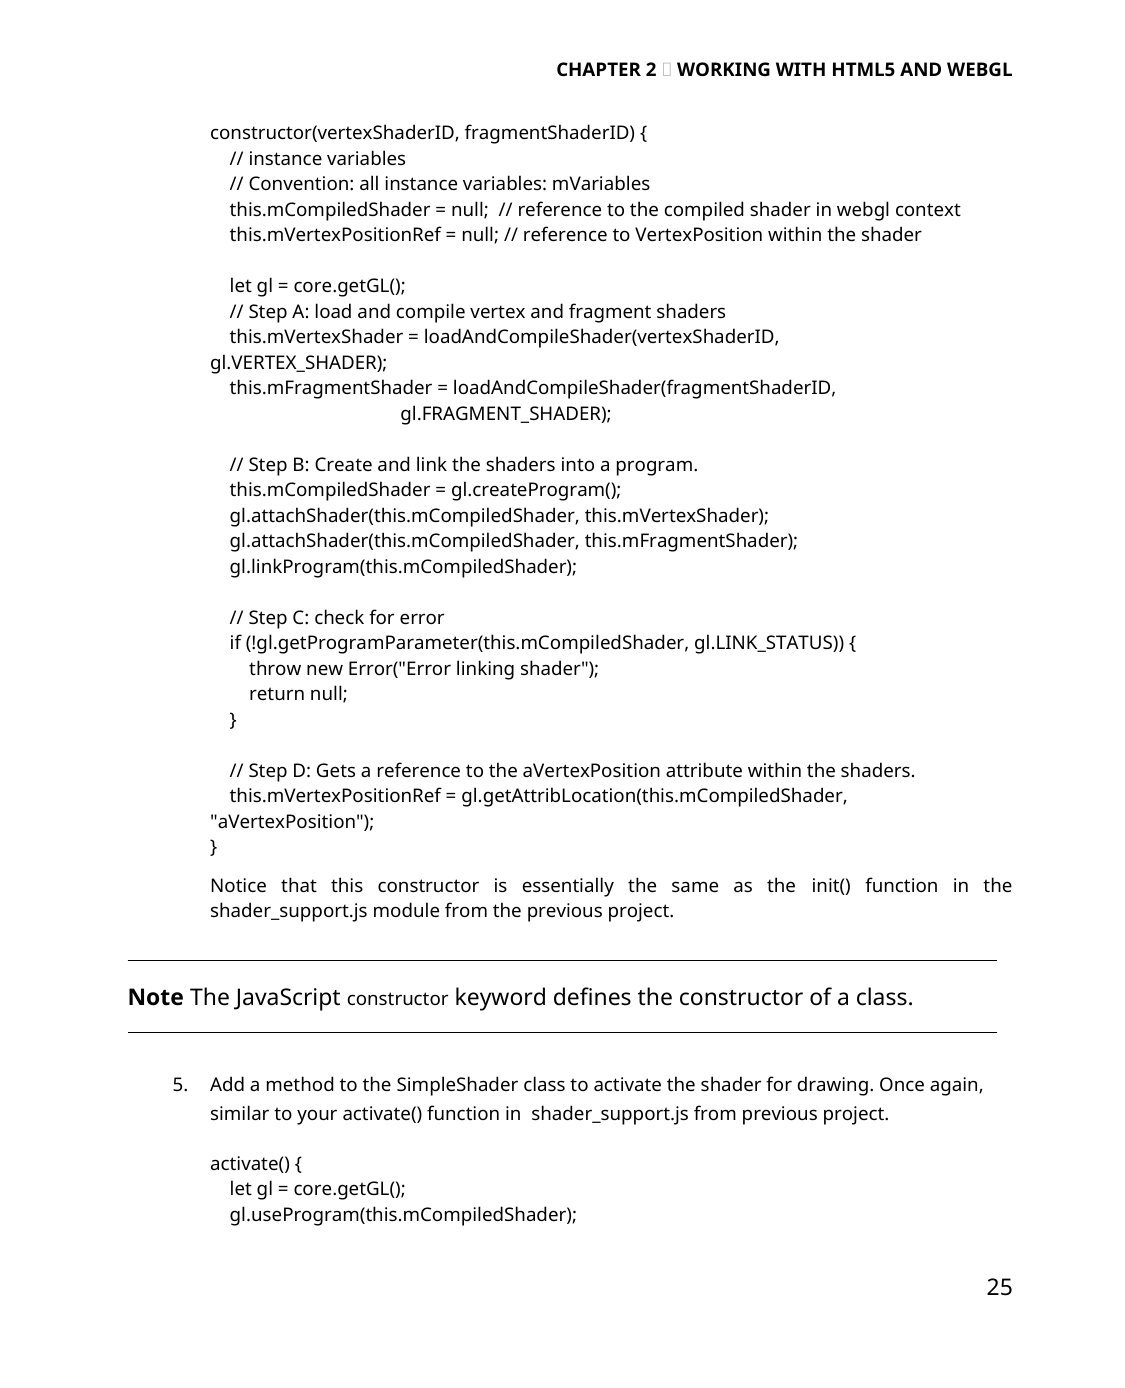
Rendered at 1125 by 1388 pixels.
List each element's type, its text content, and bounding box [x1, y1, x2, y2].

text gl.attachShader(this.mCompiledShader, this.mVertexShader); [210, 502, 1012, 528]
text Note The JavaScript constructor keyword defines the constructor of a class. [127, 961, 997, 1033]
text constructor(vertexShaderID, fragmentShaderID) { [210, 119, 1012, 145]
text } [210, 834, 1012, 859]
text gl.FRAGMENT_SHADER); [210, 400, 1012, 426]
text // Step B: Create and link the shaders into a program. [210, 451, 1012, 477]
text Notice that this constructor is essentially the same as the init() function in the shader_support.js module from the previous project. [210, 872, 1012, 923]
text // Step D: Gets a reference to the aVertexPosition attribute within the shaders. [210, 757, 1012, 783]
text // Step A: load and compile vertex and fragment shaders [210, 298, 1012, 323]
list Add a method to the SimpleShader class to activate the shader for drawing. Once again, similar to your activate() function in shader_support.js from previous project. [172, 1071, 1012, 1126]
text activate() { [210, 1150, 1012, 1176]
text gl.linkProgram(this.mCompiledShader); [210, 553, 1012, 579]
text throw new Error("Error linking shader"); [210, 655, 1012, 681]
text if (!gl.getProgramParameter(this.mCompiledShader, gl.LINK_STATUS)) { [210, 630, 1012, 655]
text return null; [210, 681, 1012, 706]
text gl.useProgram(this.mCompiledShader); [210, 1201, 1012, 1227]
text this.mCompiledShader = gl.createProgram(); [210, 477, 1012, 502]
text let gl = core.getGL(); [210, 272, 1012, 298]
text this.mFragmentShader = loadAndCompileShader(fragmentShaderID, [210, 374, 1012, 400]
text this.mVertexPositionRef = gl.getAttribLocation(this.mCompiledShader, "aVertexPosition"); [210, 783, 1012, 834]
text } [210, 706, 1012, 732]
text // Convention: all instance variables: mVariables [210, 170, 1012, 196]
text let gl = core.getGL(); [210, 1176, 1012, 1201]
text // instance variables [210, 145, 1012, 170]
text this.mVertexShader = loadAndCompileShader(vertexShaderID, gl.VERTEX_SHADER); [210, 323, 1012, 374]
text this.mCompiledShader = null; // reference to the compiled shader in webgl context [210, 196, 1012, 221]
text this.mVertexPositionRef = null; // reference to VertexPosition within the shader [210, 221, 1012, 247]
text gl.attachShader(this.mCompiledShader, this.mFragmentShader); [210, 528, 1012, 553]
text // Step C: check for error [210, 604, 1012, 630]
